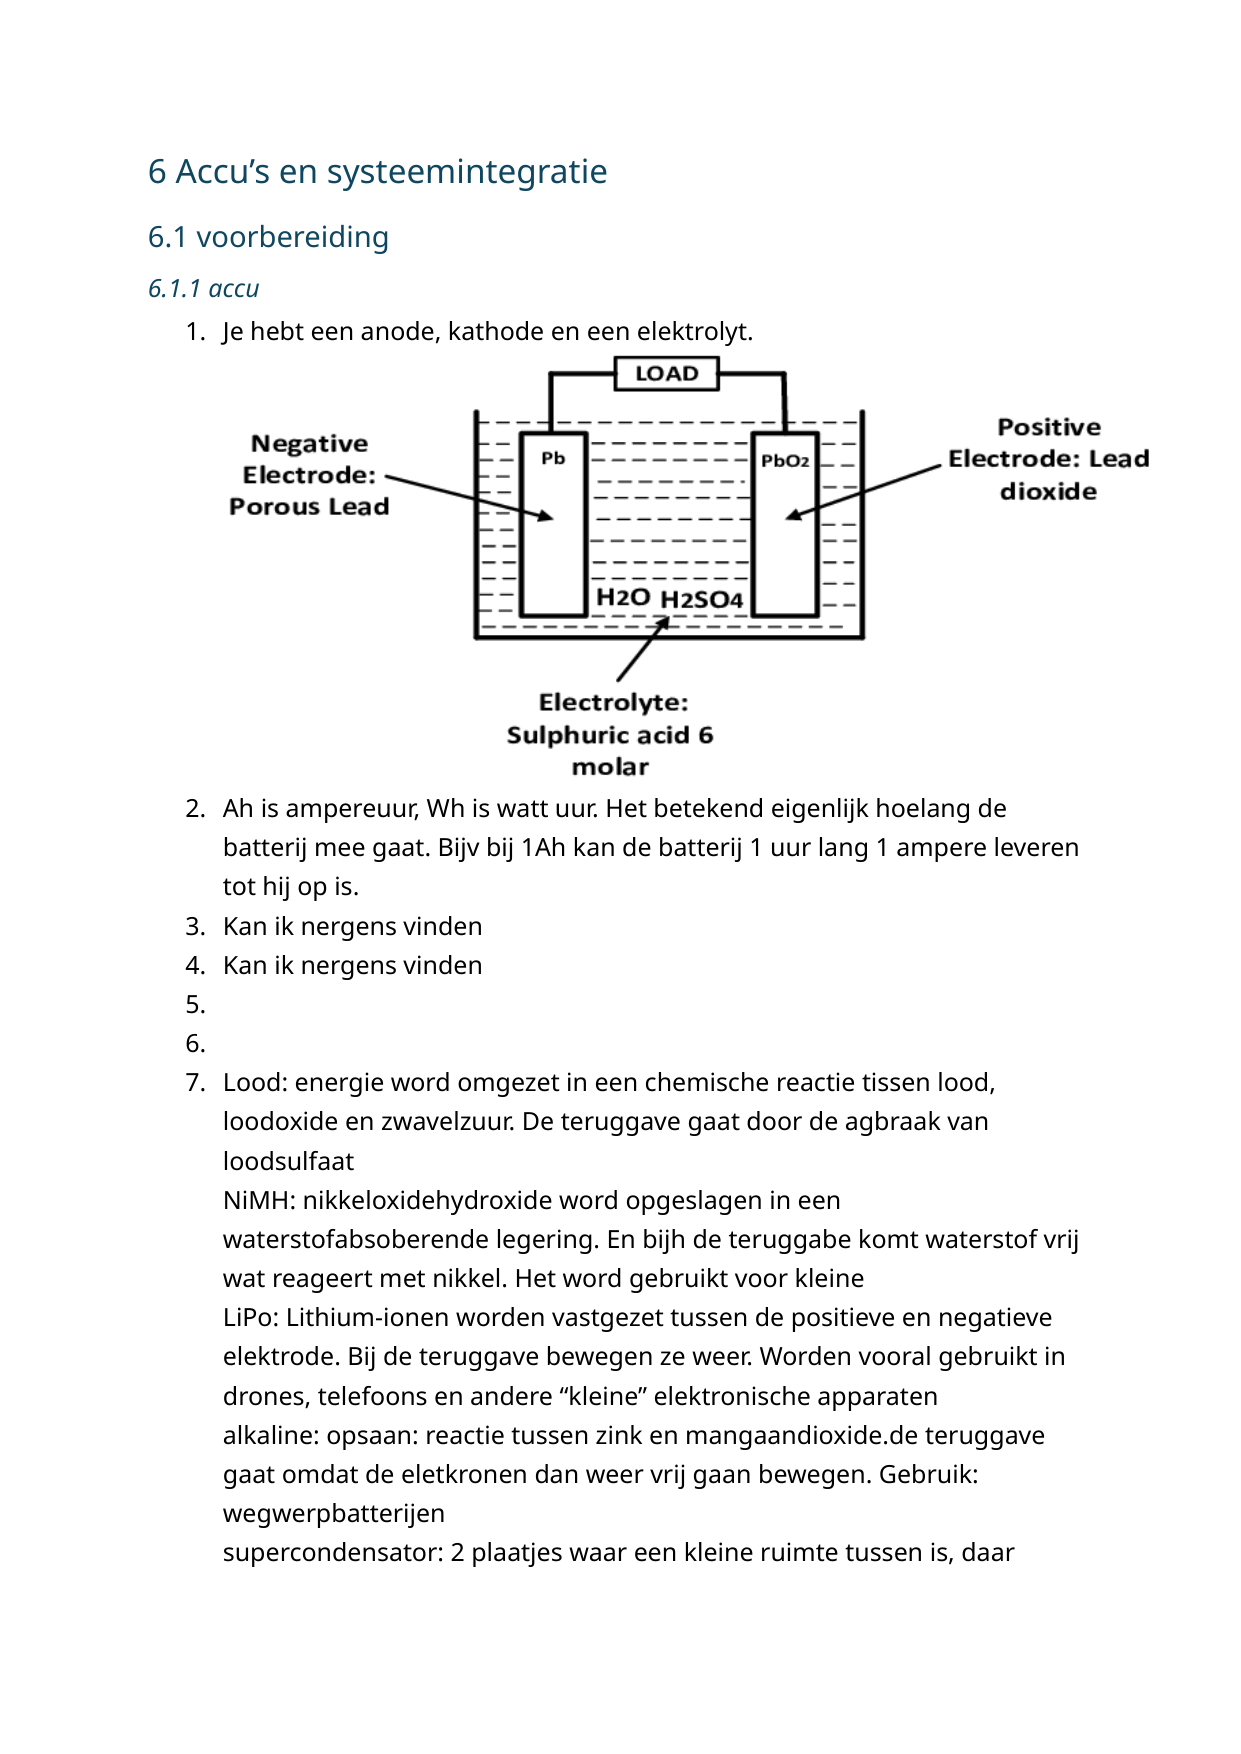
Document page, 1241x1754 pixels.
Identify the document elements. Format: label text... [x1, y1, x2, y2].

subtitle 6.1.1 accu [148, 270, 1093, 304]
list Ah is ampereuur, Wh is watt uur. Het betekend eigenlijk hoelang de batterij mee gaat. Bijv bij 1Ah kan de batterij 1 uur lang 1 ampere leveren tot hij op is. [185, 791, 1093, 903]
list Kan ik nergens vinden [185, 947, 1093, 981]
list Kan ik nergens vinden [185, 908, 1093, 942]
picture [222, 352, 1168, 786]
subtitle 6 Accu’s en systeemintegratie [148, 148, 1093, 193]
subtitle 6.1 voorbereiding [148, 216, 1093, 256]
